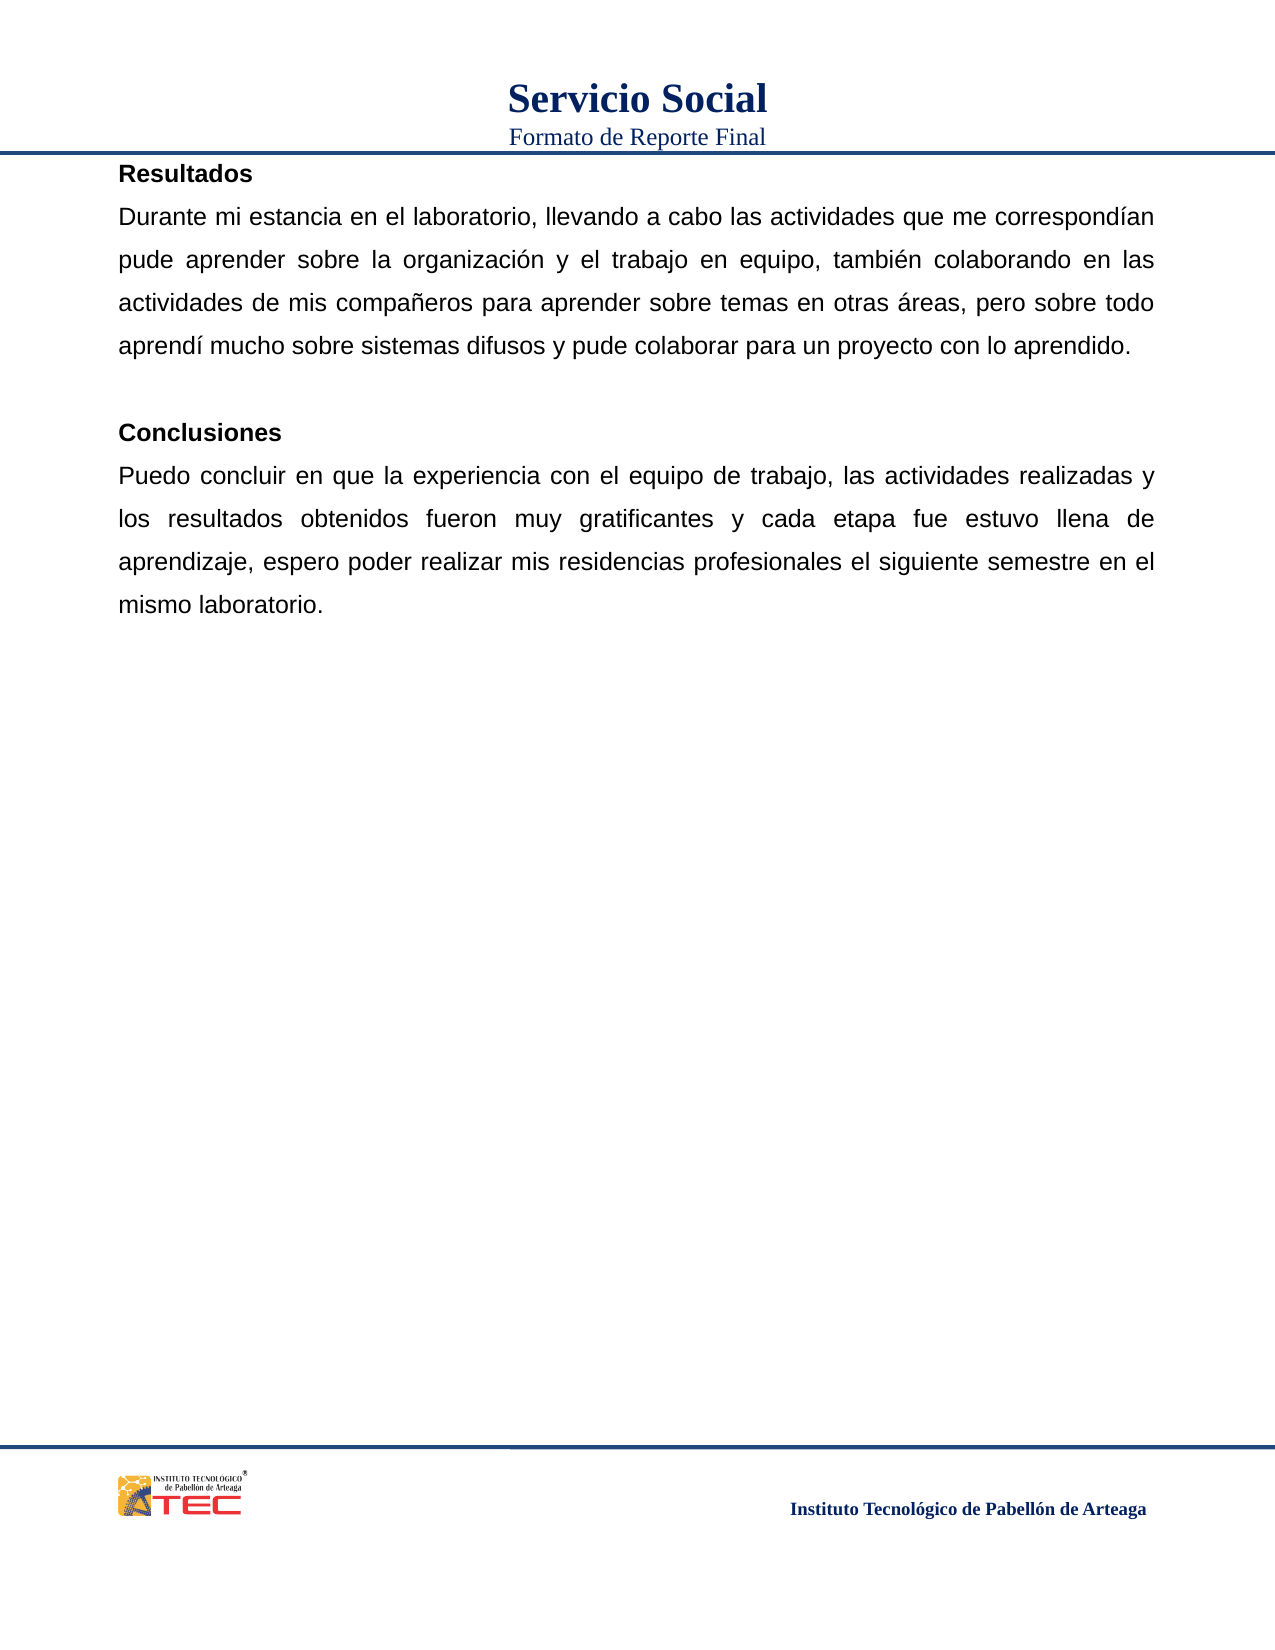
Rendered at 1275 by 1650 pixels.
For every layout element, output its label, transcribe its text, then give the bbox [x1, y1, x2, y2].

text Conclusiones [118, 418, 1157, 446]
text Puedo concluir en que la experiencia con el equipo de trabajo, las actividades realizadas y los resultados obtenidos fueron muy gratificantes y cada etapa fue estuvo llena de aprendizaje, espero poder realizar mis residencias profesionales el siguiente semestre en el mismo laboratorio. [118, 461, 1157, 619]
text Durante mi estancia en el laboratorio, llevando a cabo las actividades que me correspondían pude aprender sobre la organización y el trabajo en equipo, también colaborando en las actividades de mis compañeros para aprender sobre temas en otras áreas, pero sobre todo aprendí mucho sobre sistemas difusos y pude colaborar para un proyecto con lo aprendido. [118, 202, 1157, 360]
text Resultados [118, 159, 1157, 188]
picture [118, 1470, 248, 1516]
